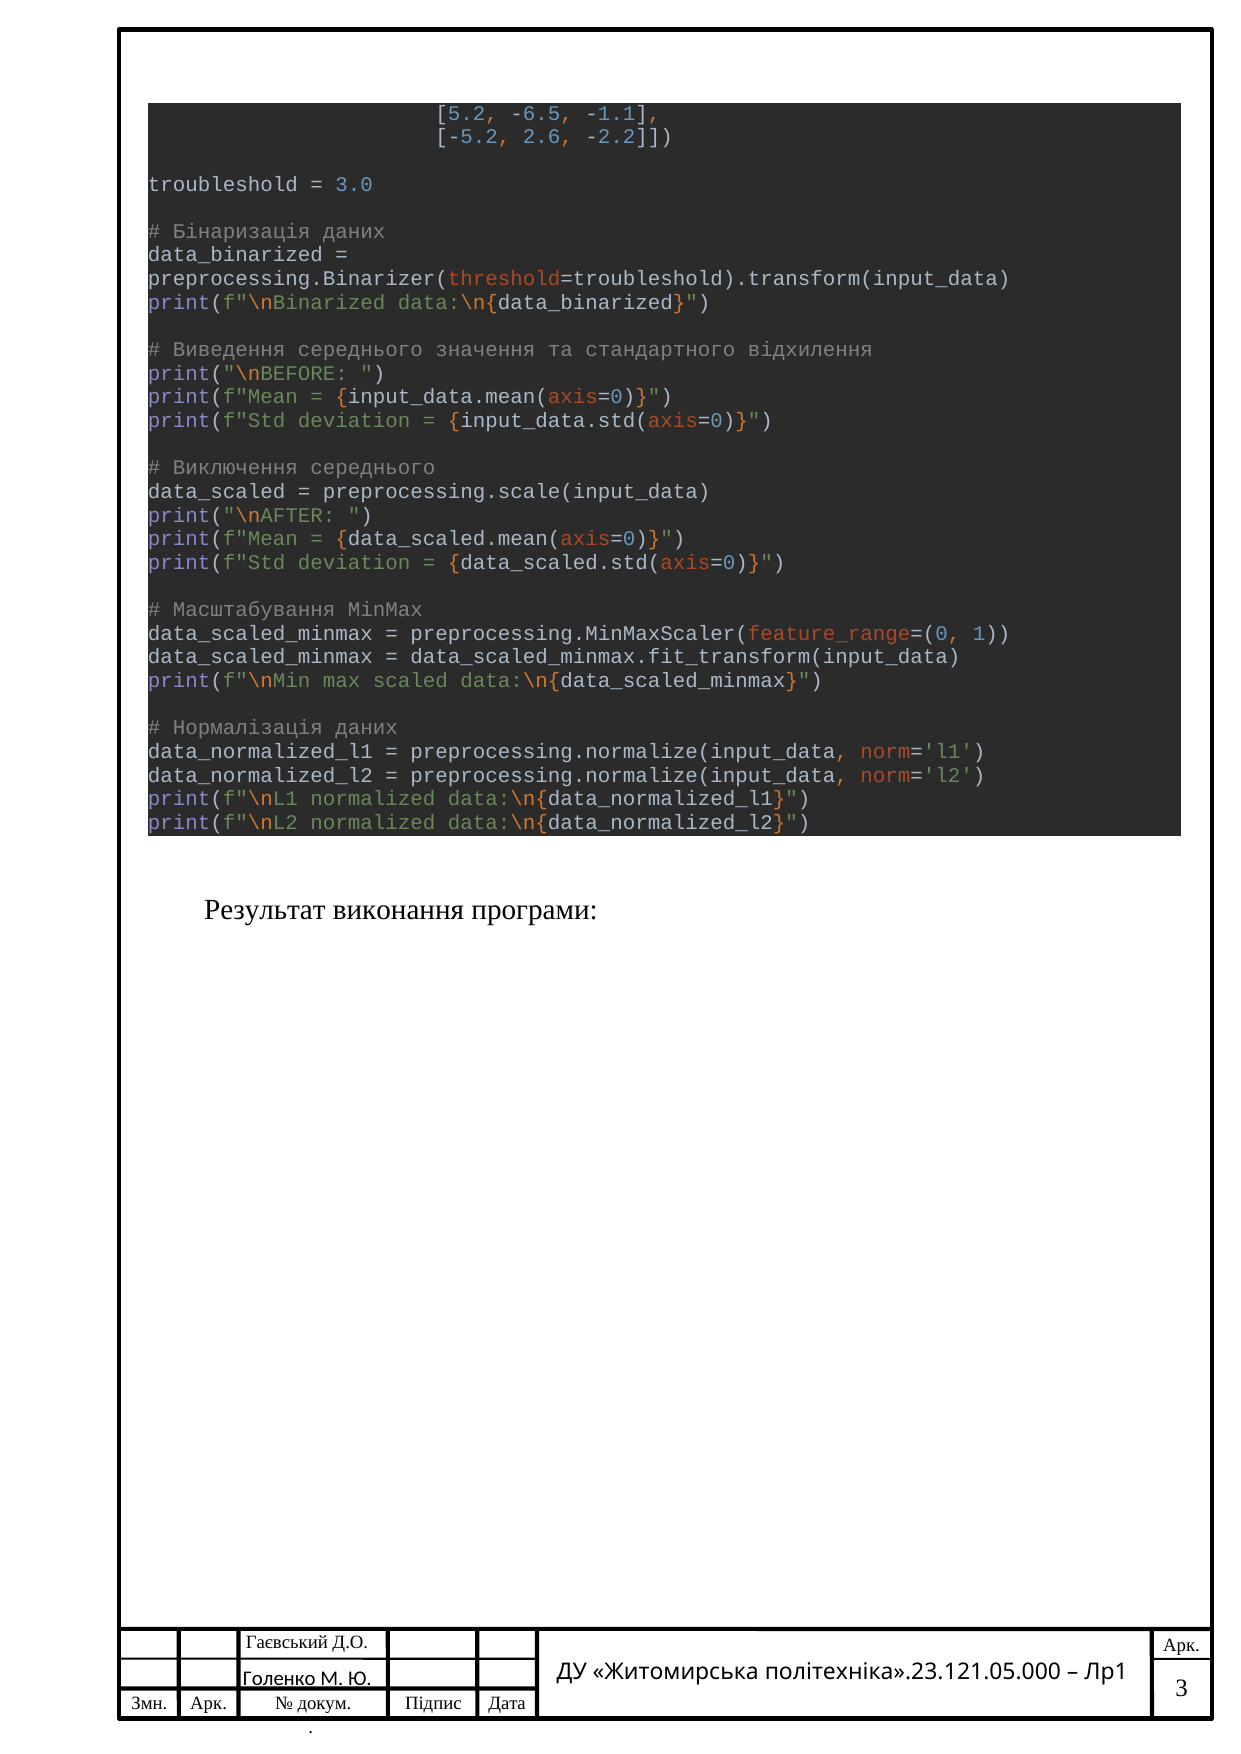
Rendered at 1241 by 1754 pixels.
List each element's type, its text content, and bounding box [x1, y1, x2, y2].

text Результат виконання програми: [148, 892, 1181, 926]
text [148, 103, 1181, 836]
